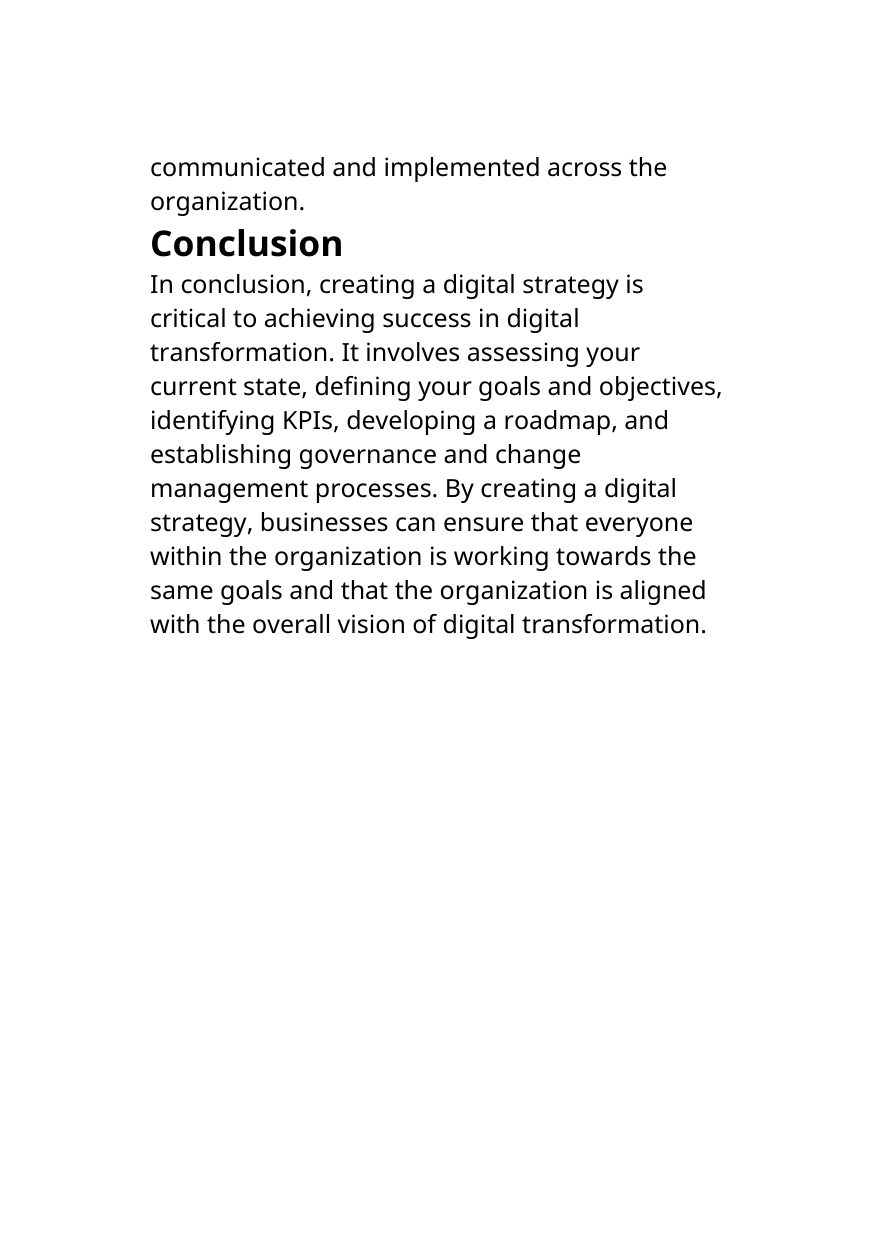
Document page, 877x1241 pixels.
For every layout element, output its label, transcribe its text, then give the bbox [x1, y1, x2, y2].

subtitle Conclusion [150, 218, 727, 266]
text In conclusion, creating a digital strategy is critical to achieving success in digital transformation. It involves assessing your current state, defining your goals and objectives, identifying KPIs, developing a roadmap, and establishing governance and change management processes. By creating a digital strategy, businesses can ensure that everyone within the organization is working towards the same goals and that the organization is aligned with the overall vision of digital transformation. [150, 266, 727, 641]
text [150, 150, 727, 218]
